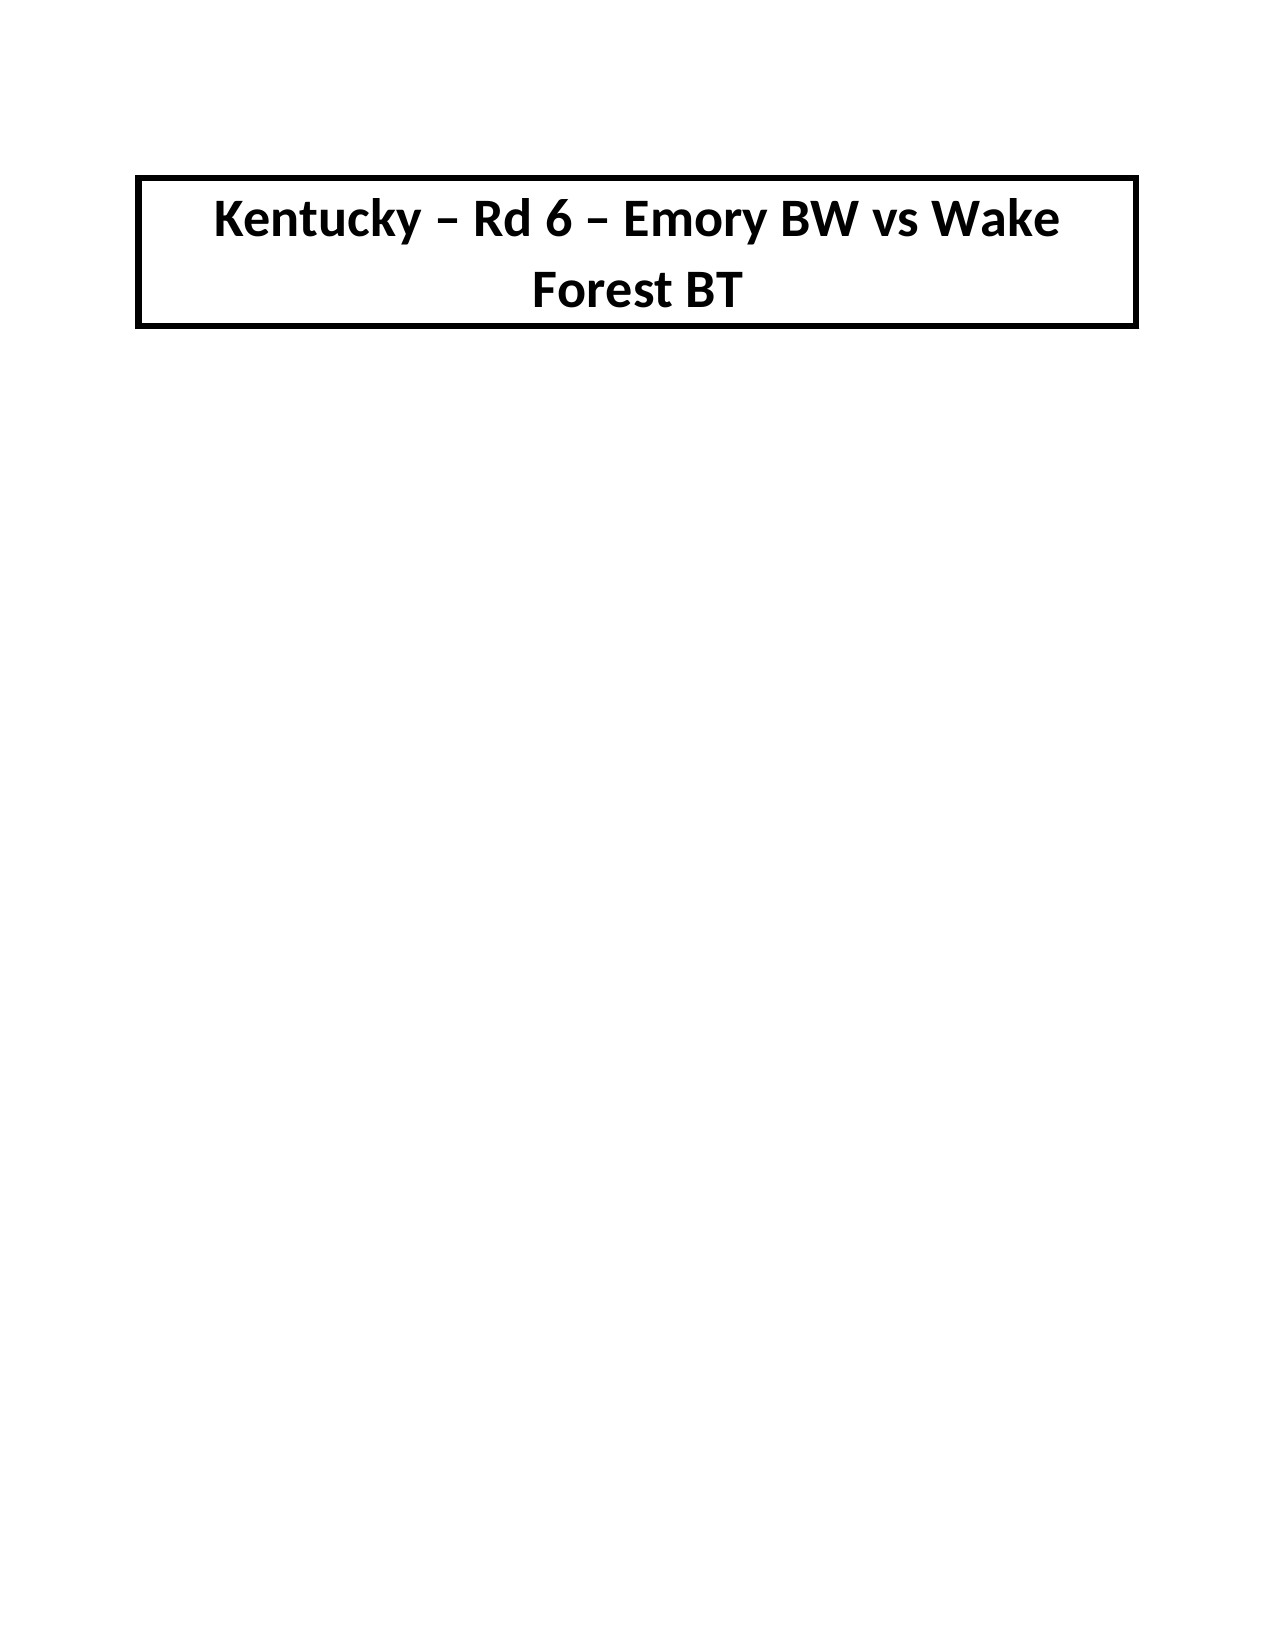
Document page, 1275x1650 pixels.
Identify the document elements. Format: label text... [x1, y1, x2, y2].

subtitle Kentucky – Rd 6 – Emory BW vs Wake Forest BT [142, 181, 1133, 323]
